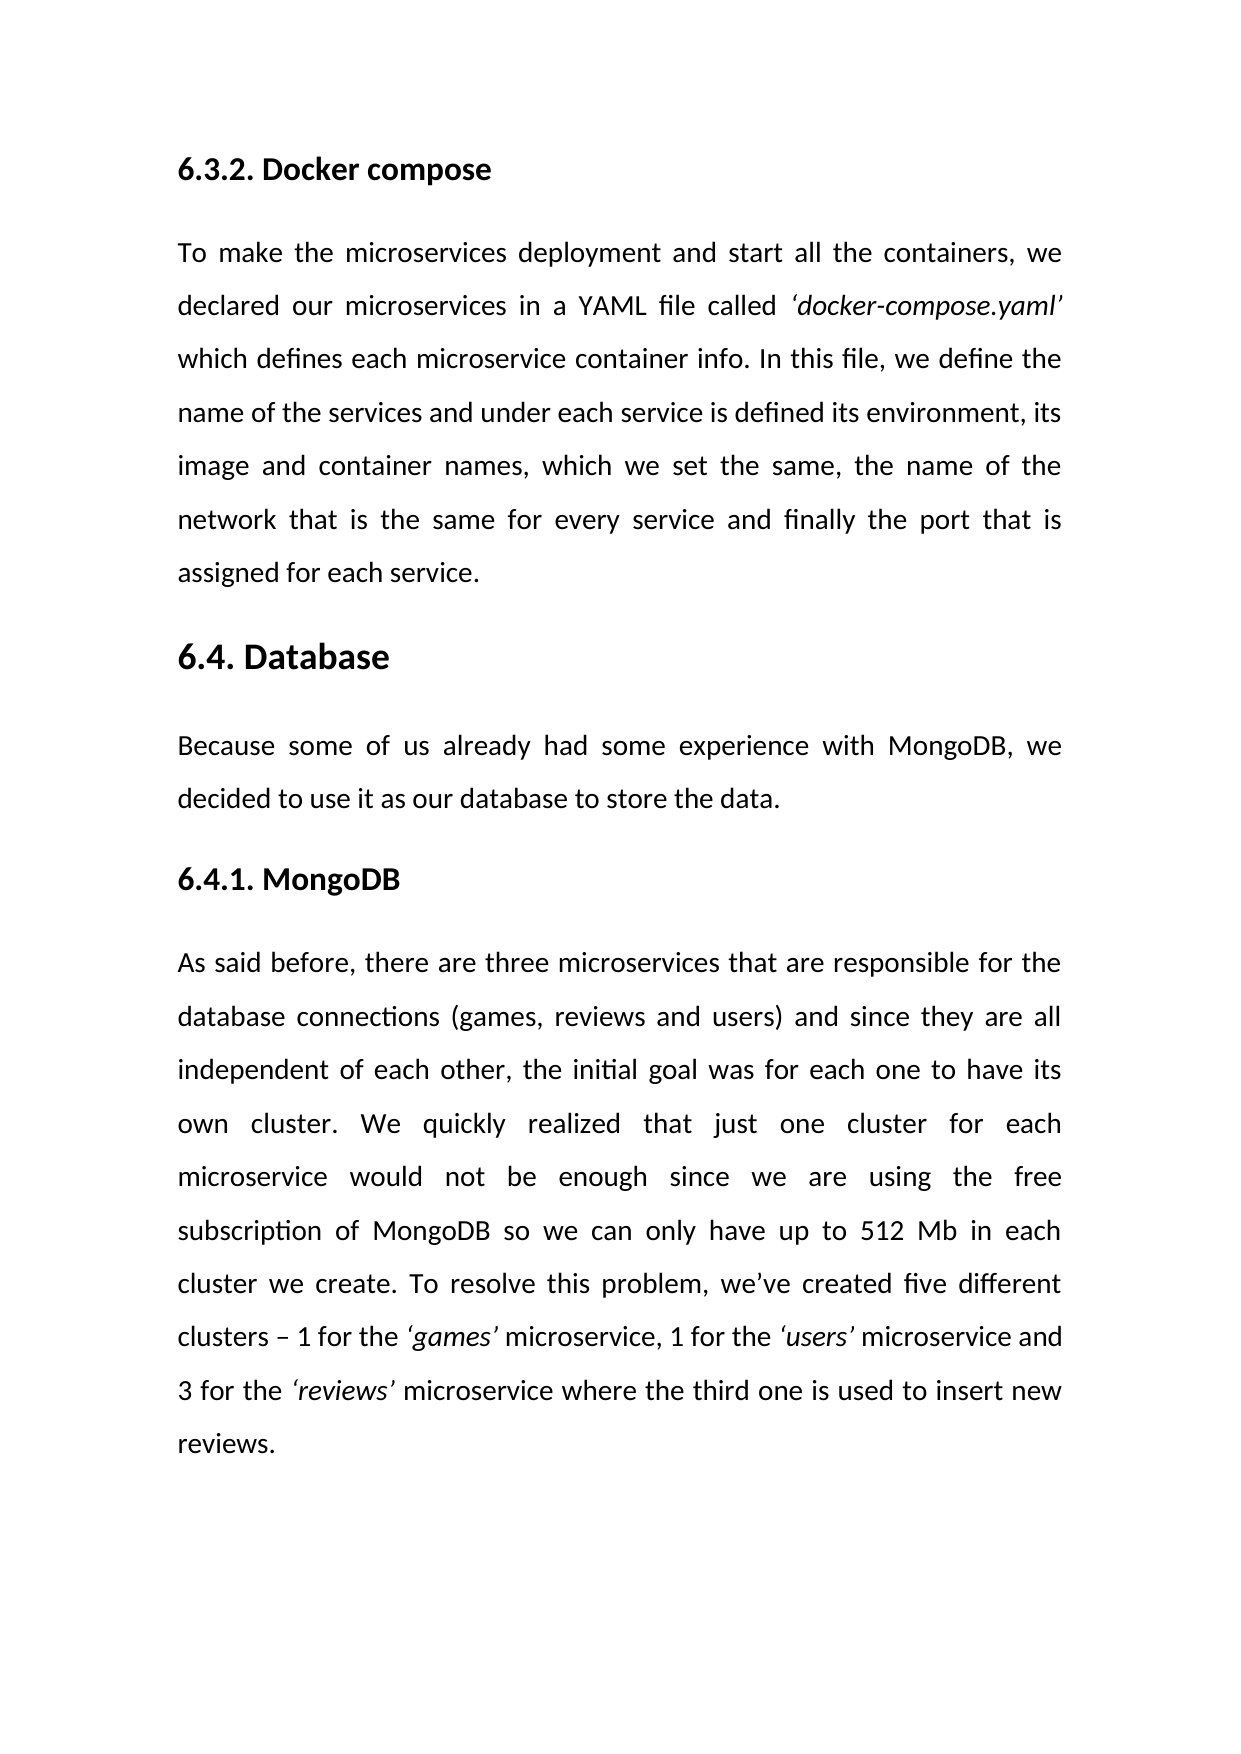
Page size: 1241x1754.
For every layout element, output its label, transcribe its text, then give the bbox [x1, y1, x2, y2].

text Because some of us already had some experience with MongoDB, we decided to use it as our database to store the data. [177, 727, 1063, 816]
text 6.3.2. Docker compose [177, 148, 1063, 188]
text 6.4. Database [177, 633, 1063, 679]
text To make the microservices deployment and start all the containers, we declared our microservices in a YAML file called ‘docker-compose.yaml’ which defines each microservice container info. In this file, we define the name of the services and under each service is defined its environment, its image and container names, which we set the same, the name of the network that is the same for every service and finally the port that is assigned for each service. [177, 234, 1063, 590]
text 6.4.1. MongoDB [177, 858, 1063, 899]
text As said before, there are three microservices that are responsible for the database connections (games, reviews and users) and since they are all independent of each other, the initial goal was for each one to have its own cluster. We quickly realized that just one cluster for each microservice would not be enough since we are using the free subscription of MongoDB so we can only have up to 512 Mb in each cluster we create. To resolve this problem, we’ve created five different clusters – 1 for the ‘games’ microservice, 1 for the ‘users’ microservice and 3 for the ‘reviews’ microservice where the third one is used to insert new reviews. [177, 944, 1063, 1461]
